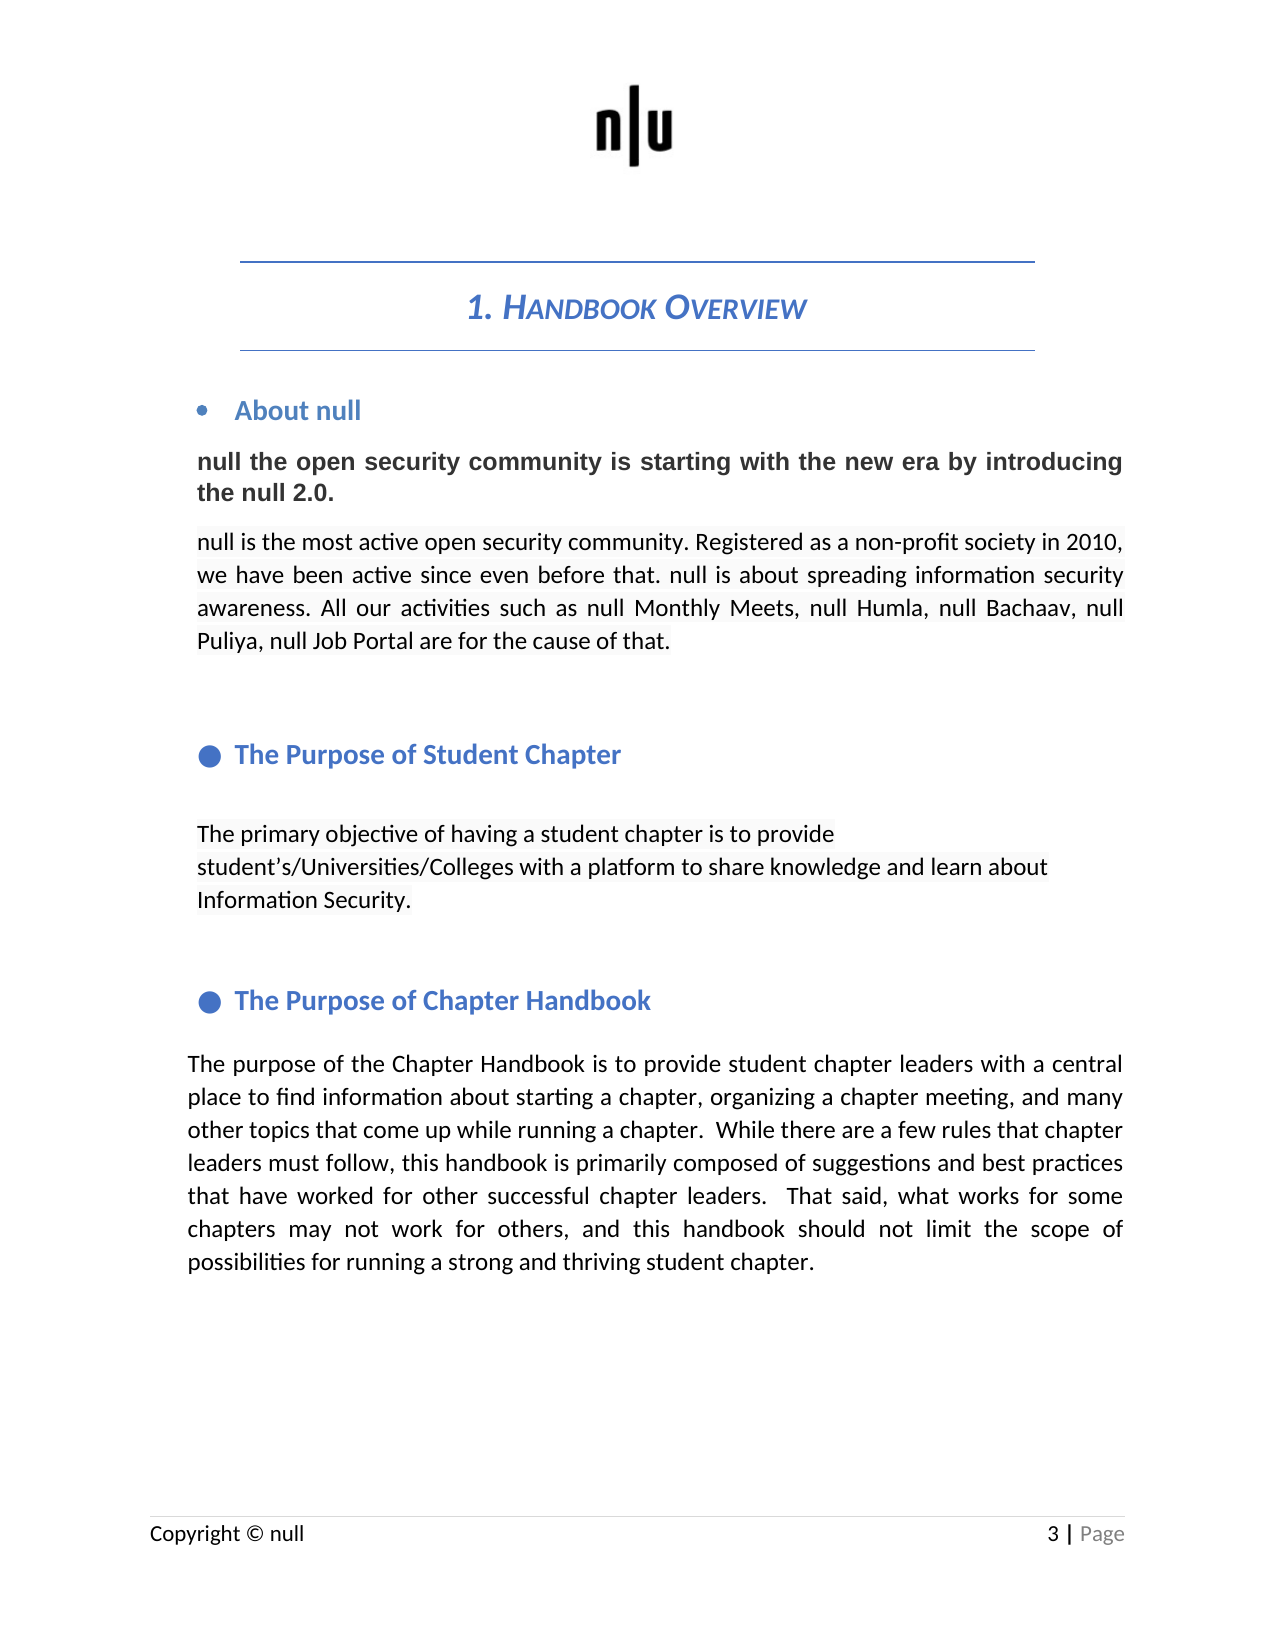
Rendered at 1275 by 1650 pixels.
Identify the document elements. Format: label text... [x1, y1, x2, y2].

text null is the most active open security community. Registered as a non-profit society in 2010, we have been active since even before that. null is about spreading information security awareness. All our activities such as null Monthly Meets, null Humla, null Bachaav, null Puliya, null Job Portal are for the cause of that. [197, 622, 1125, 655]
text 1. Handbook Overview [240, 263, 1035, 350]
list The Purpose of Chapter Handbook [197, 967, 1125, 1027]
text The primary objective of having a student chapter is to provide student’s/Universities/Colleges with a platform to share knowledge and learn about Information Security. [197, 819, 1125, 915]
list The Purpose of Student Chapter [197, 721, 1125, 781]
text null the open security community is starting with the new era by introducing the null 2.0. [197, 476, 1125, 507]
text The purpose of the Chapter Handbook is to provide student chapter leaders with a central place to find information about starting a chapter, organizing a chapter meeting, and many other topics that come up while running a chapter. While there are a few rules that chapter leaders must follow, this handbook is primarily composed of suggestions and best practices that have worked for other successful chapter leaders. That said, what works for some chapters may not work for others, and this handbook should not limit the scope of possibilities for running a strong and thriving student chapter. [187, 1048, 1125, 1276]
list About null [197, 392, 1125, 428]
picture [590, 75, 685, 175]
